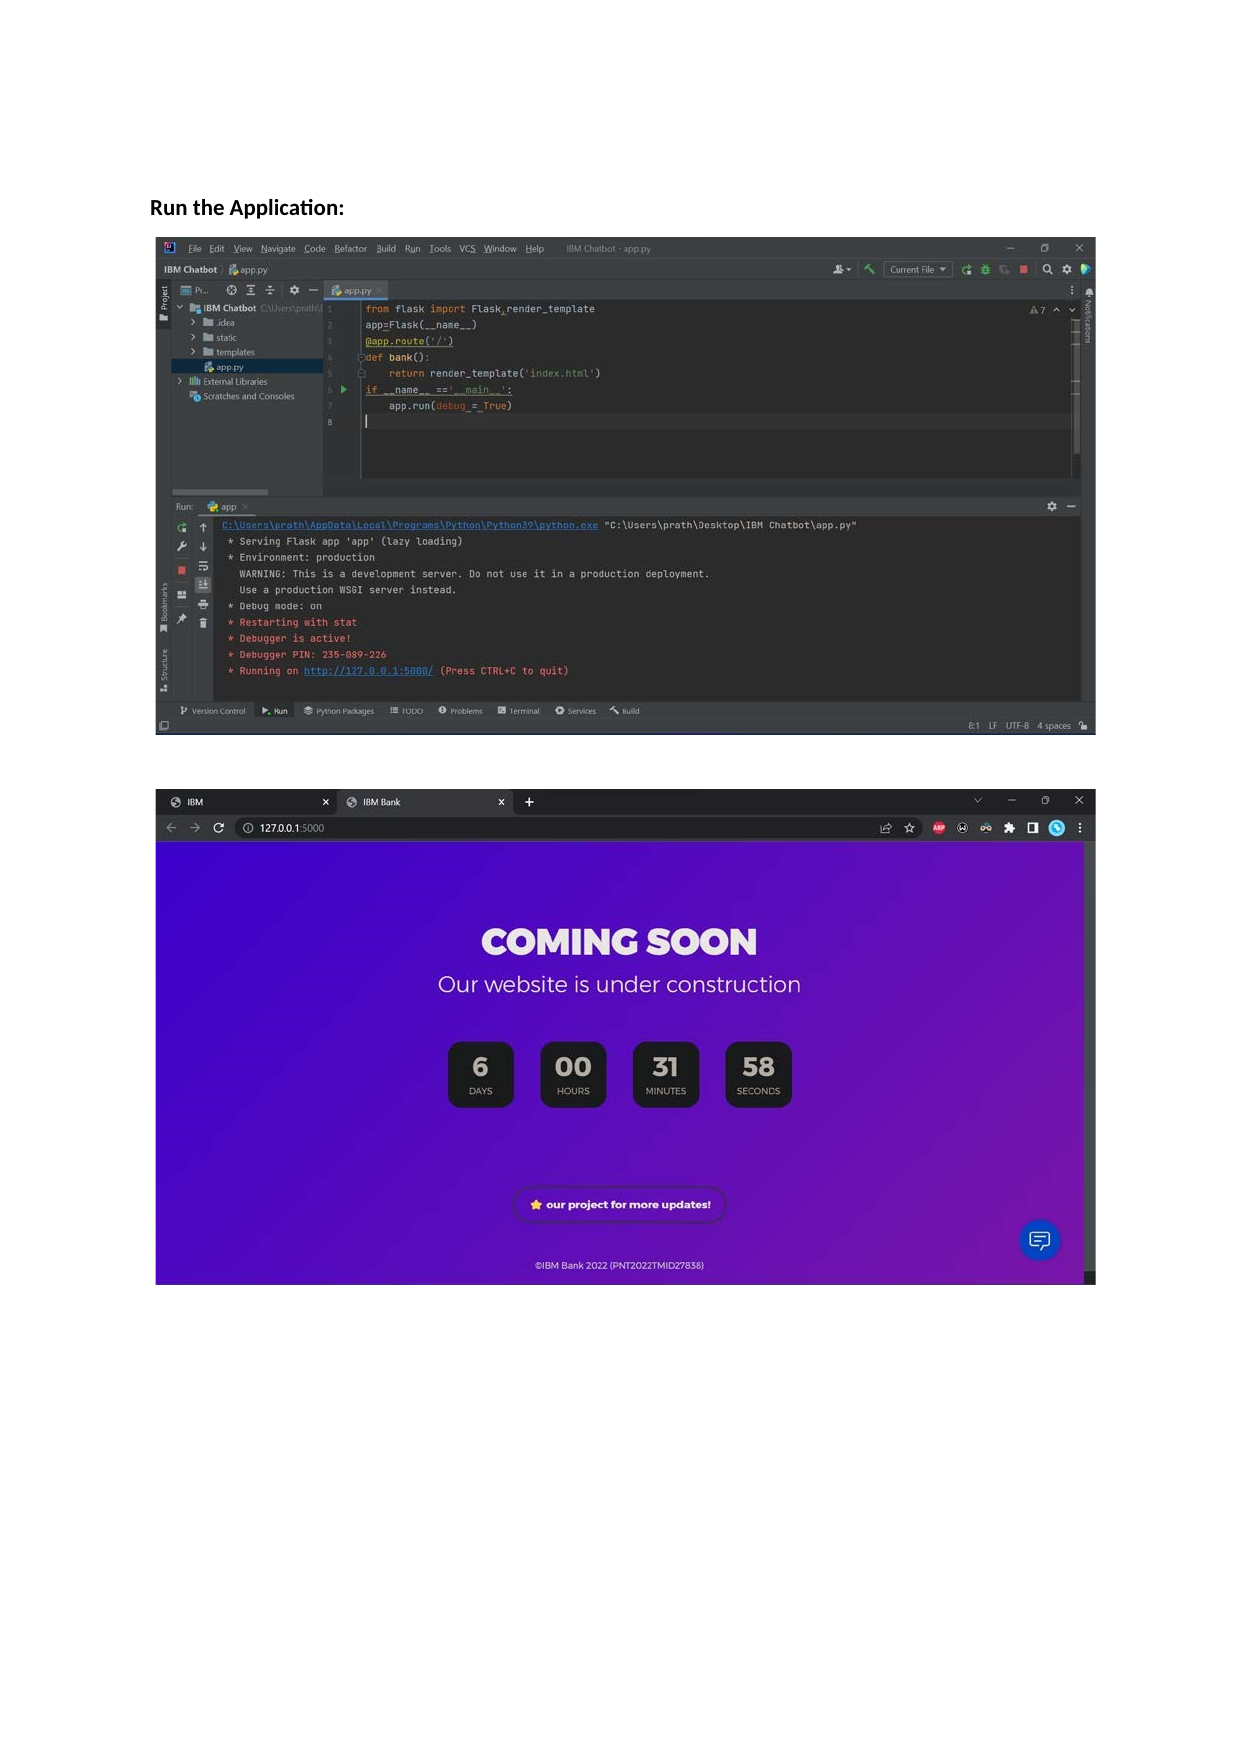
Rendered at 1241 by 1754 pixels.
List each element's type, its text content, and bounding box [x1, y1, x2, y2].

picture [155, 237, 1096, 735]
text Run the Application: [150, 193, 1096, 221]
picture [155, 789, 1096, 1285]
